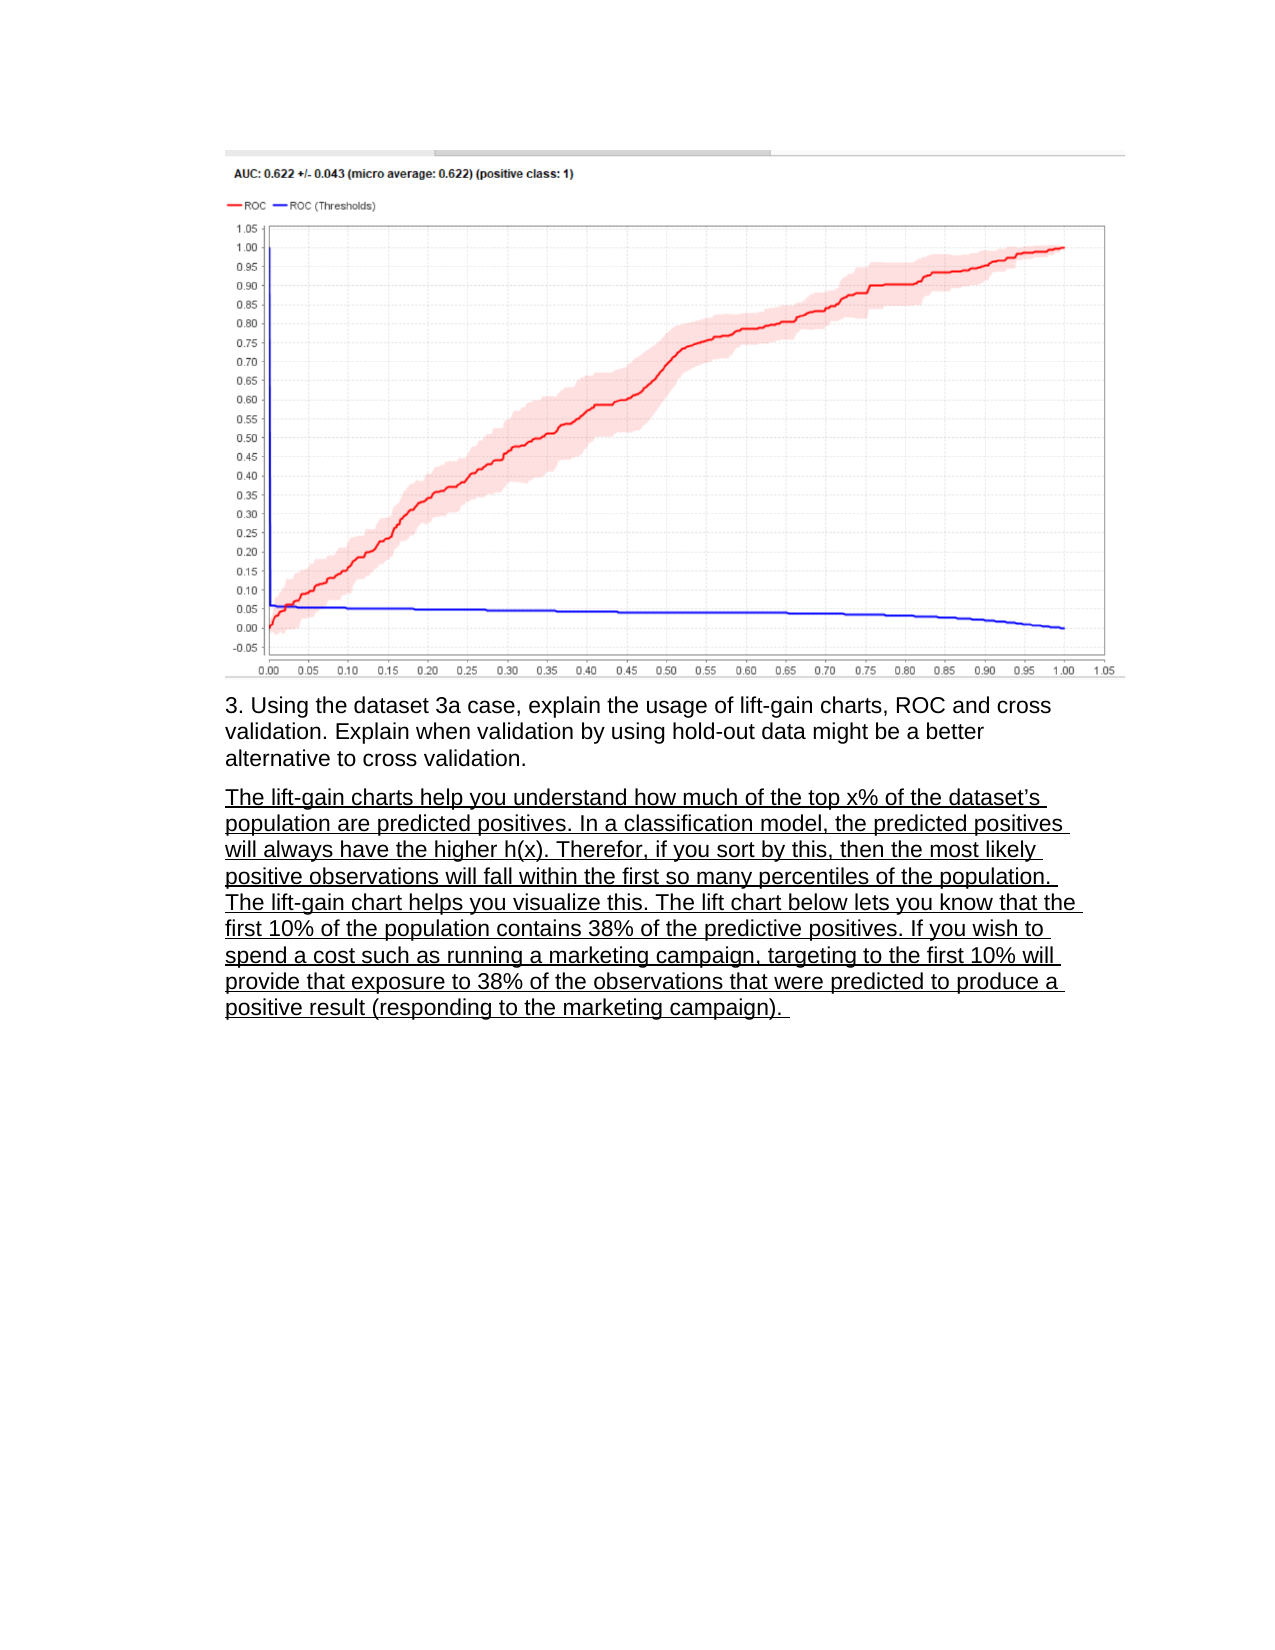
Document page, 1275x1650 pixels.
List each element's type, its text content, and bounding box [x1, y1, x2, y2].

text The lift-gain charts help you understand how much of the top x% of the dataset’s population are predicted positives. In a classification model, the predicted positives will always have the higher h(x). Therefor, if you sort by this, then the most likely positive observations will fall within the first so many percentiles of the population. The lift-gain chart helps you visualize this. The lift chart below lets you know that the first 10% of the population contains 38% of the predictive positives. If you wish to spend a cost such as running a marketing campaign, targeting to the first 10% will provide that exposure to 38% of the observations that were predicted to produce a positive result (responding to the marketing campaign). [225, 783, 1087, 1021]
text 3. Using the dataset 3a case, explain the usage of lift-gain charts, ROC and cross validation. Explain when validation by using hold-out data might be a better alternative to cross validation. [225, 692, 1087, 771]
picture [225, 150, 1125, 680]
